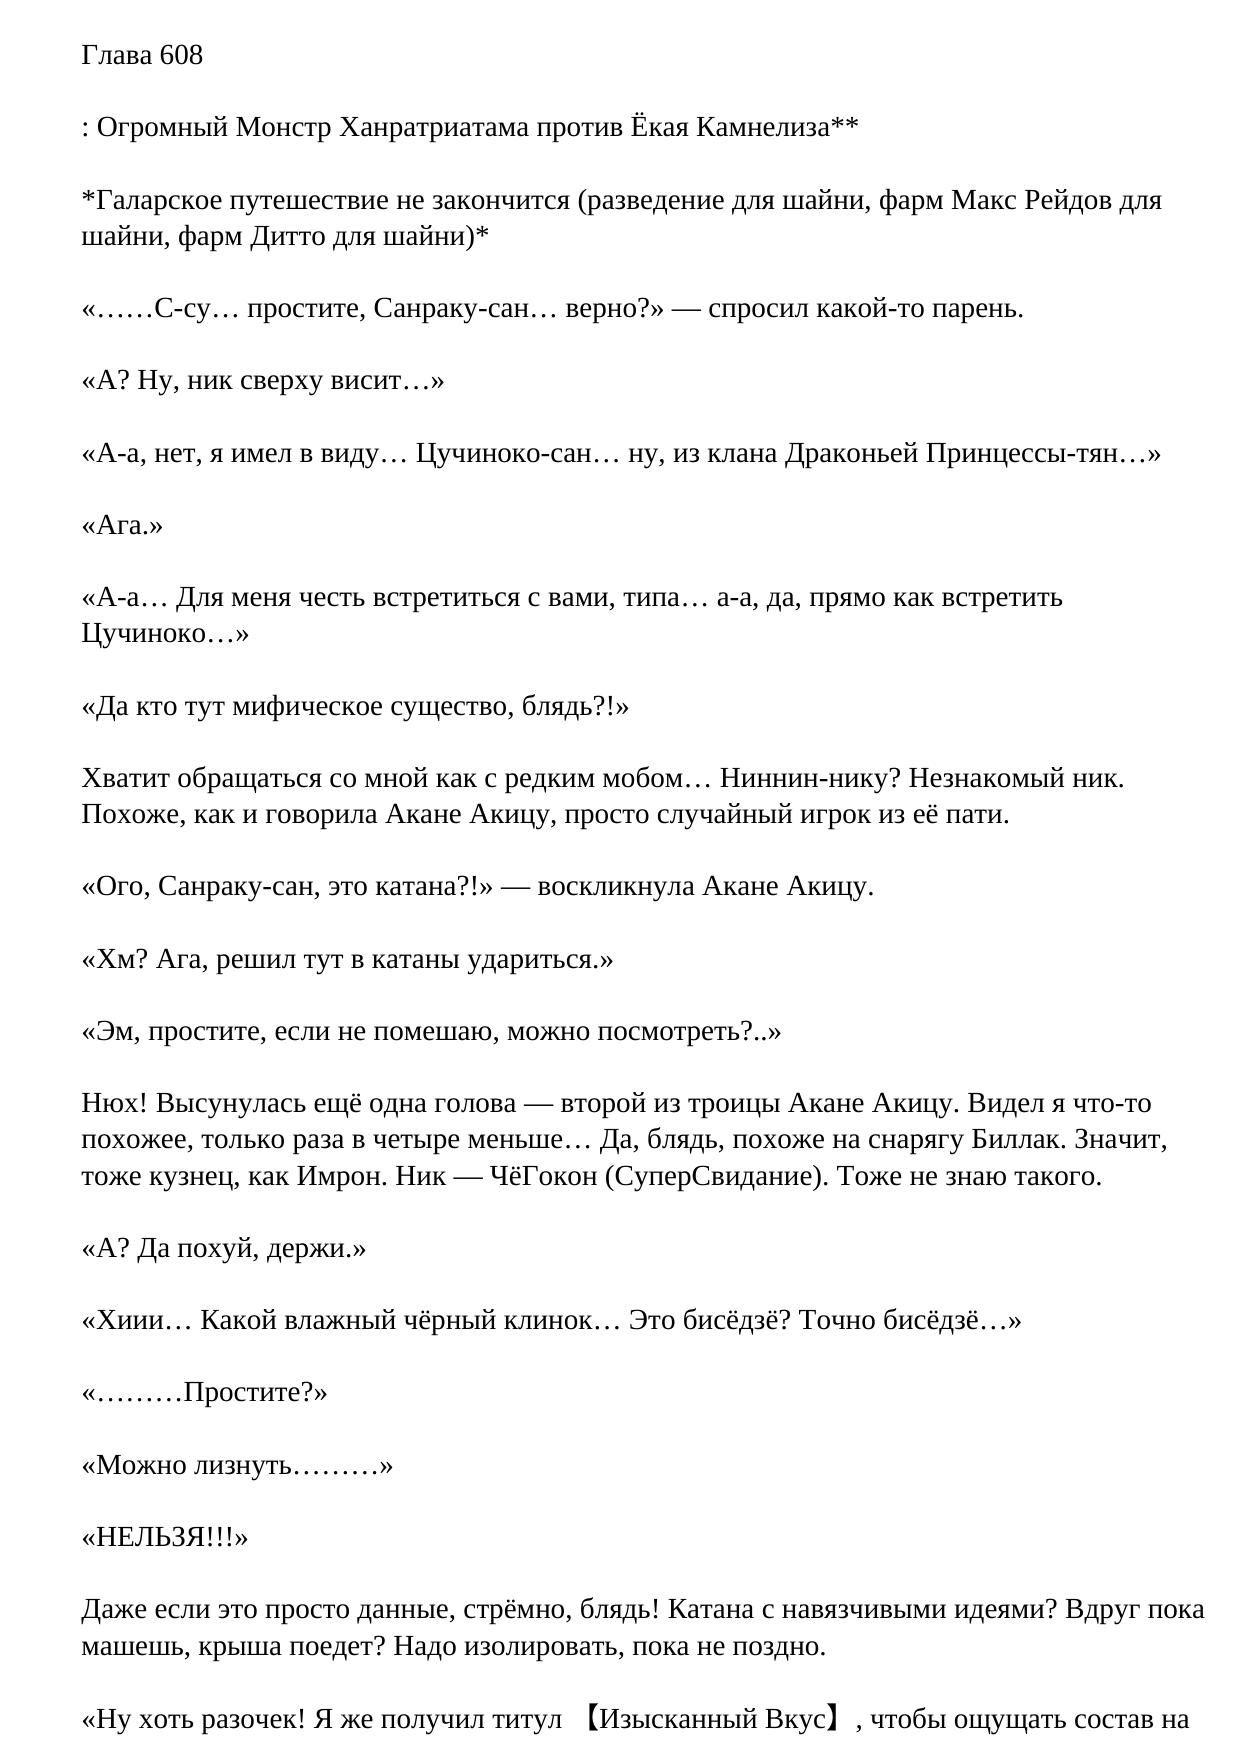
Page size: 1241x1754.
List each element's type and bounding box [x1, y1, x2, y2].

text [81, 37, 1215, 1736]
